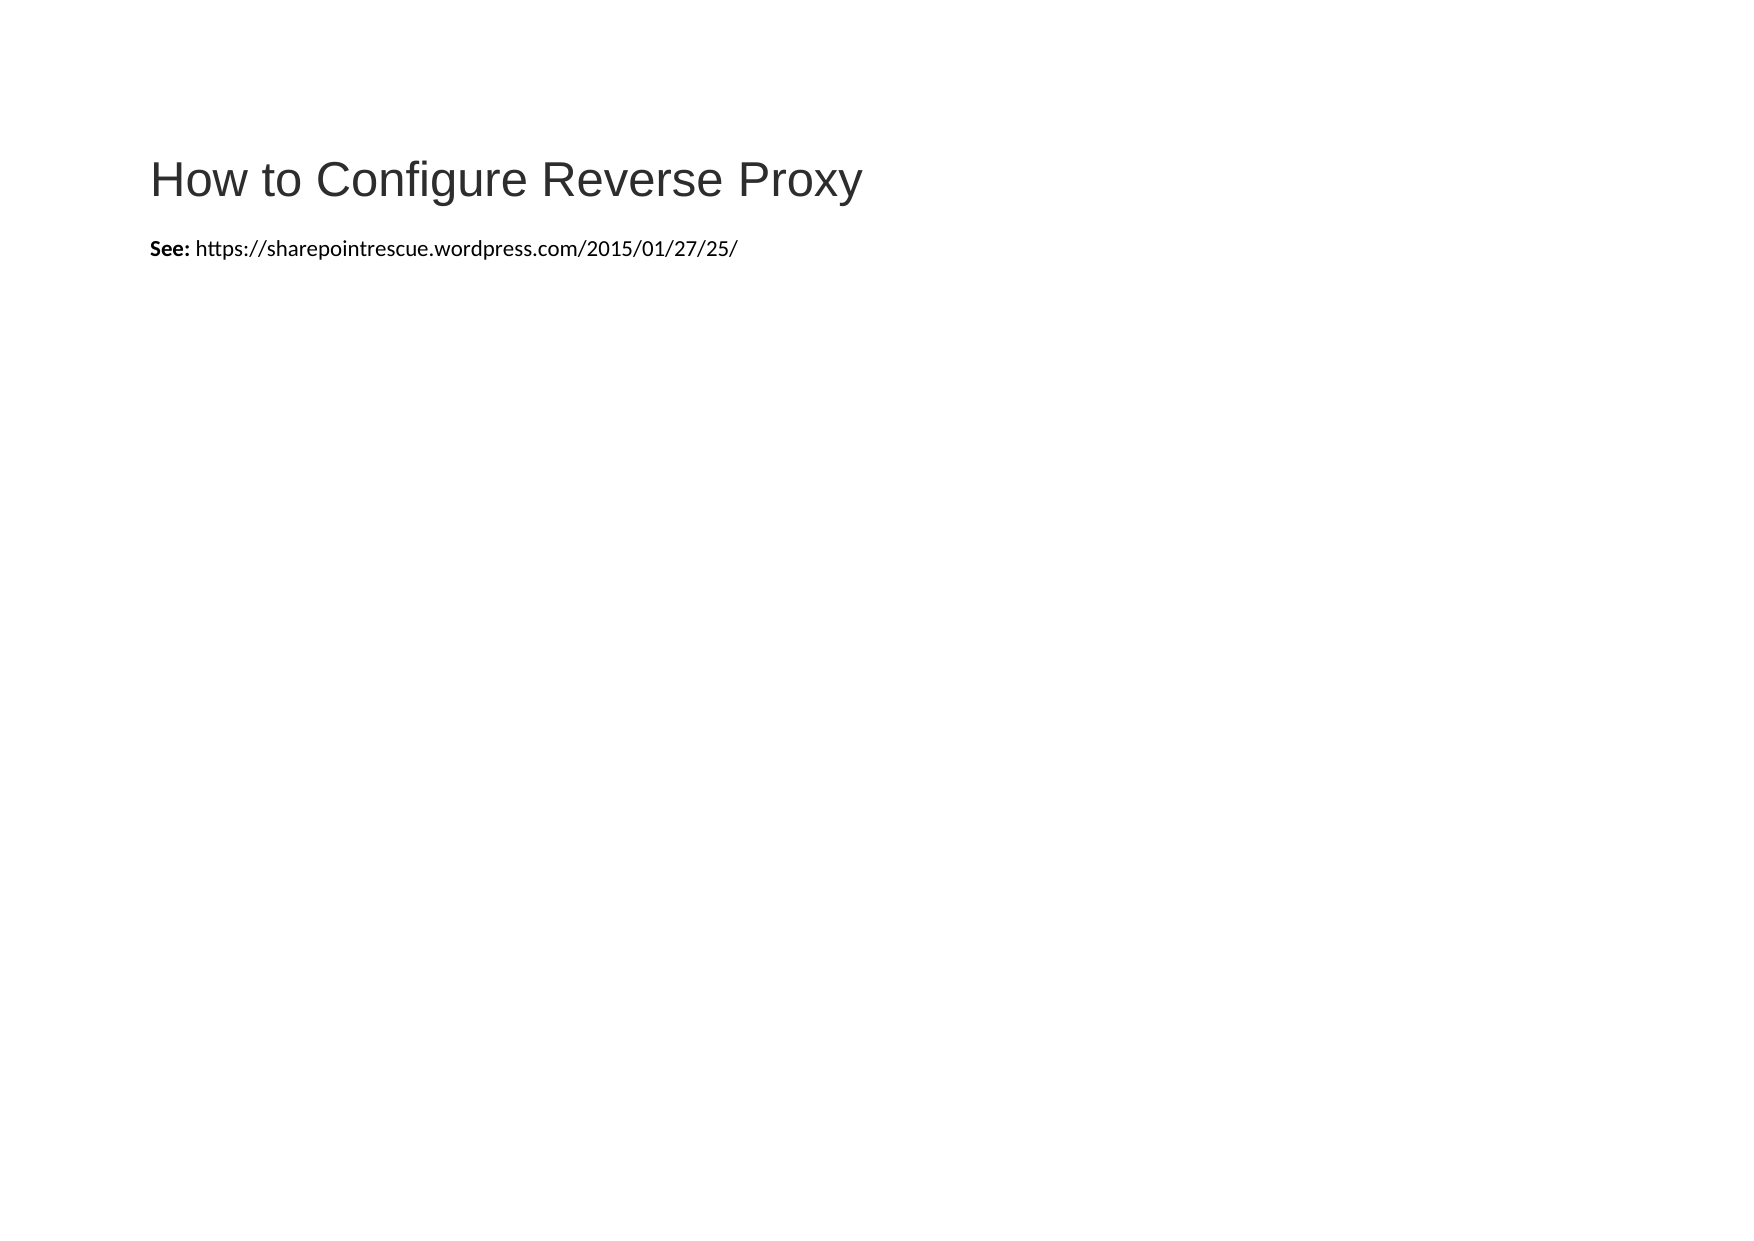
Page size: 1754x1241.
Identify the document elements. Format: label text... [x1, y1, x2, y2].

text See: https://sharepointrescue.wordpress.com/2015/01/27/25/ [150, 234, 1604, 262]
subtitle How to Configure Reverse Proxy [150, 150, 1604, 206]
